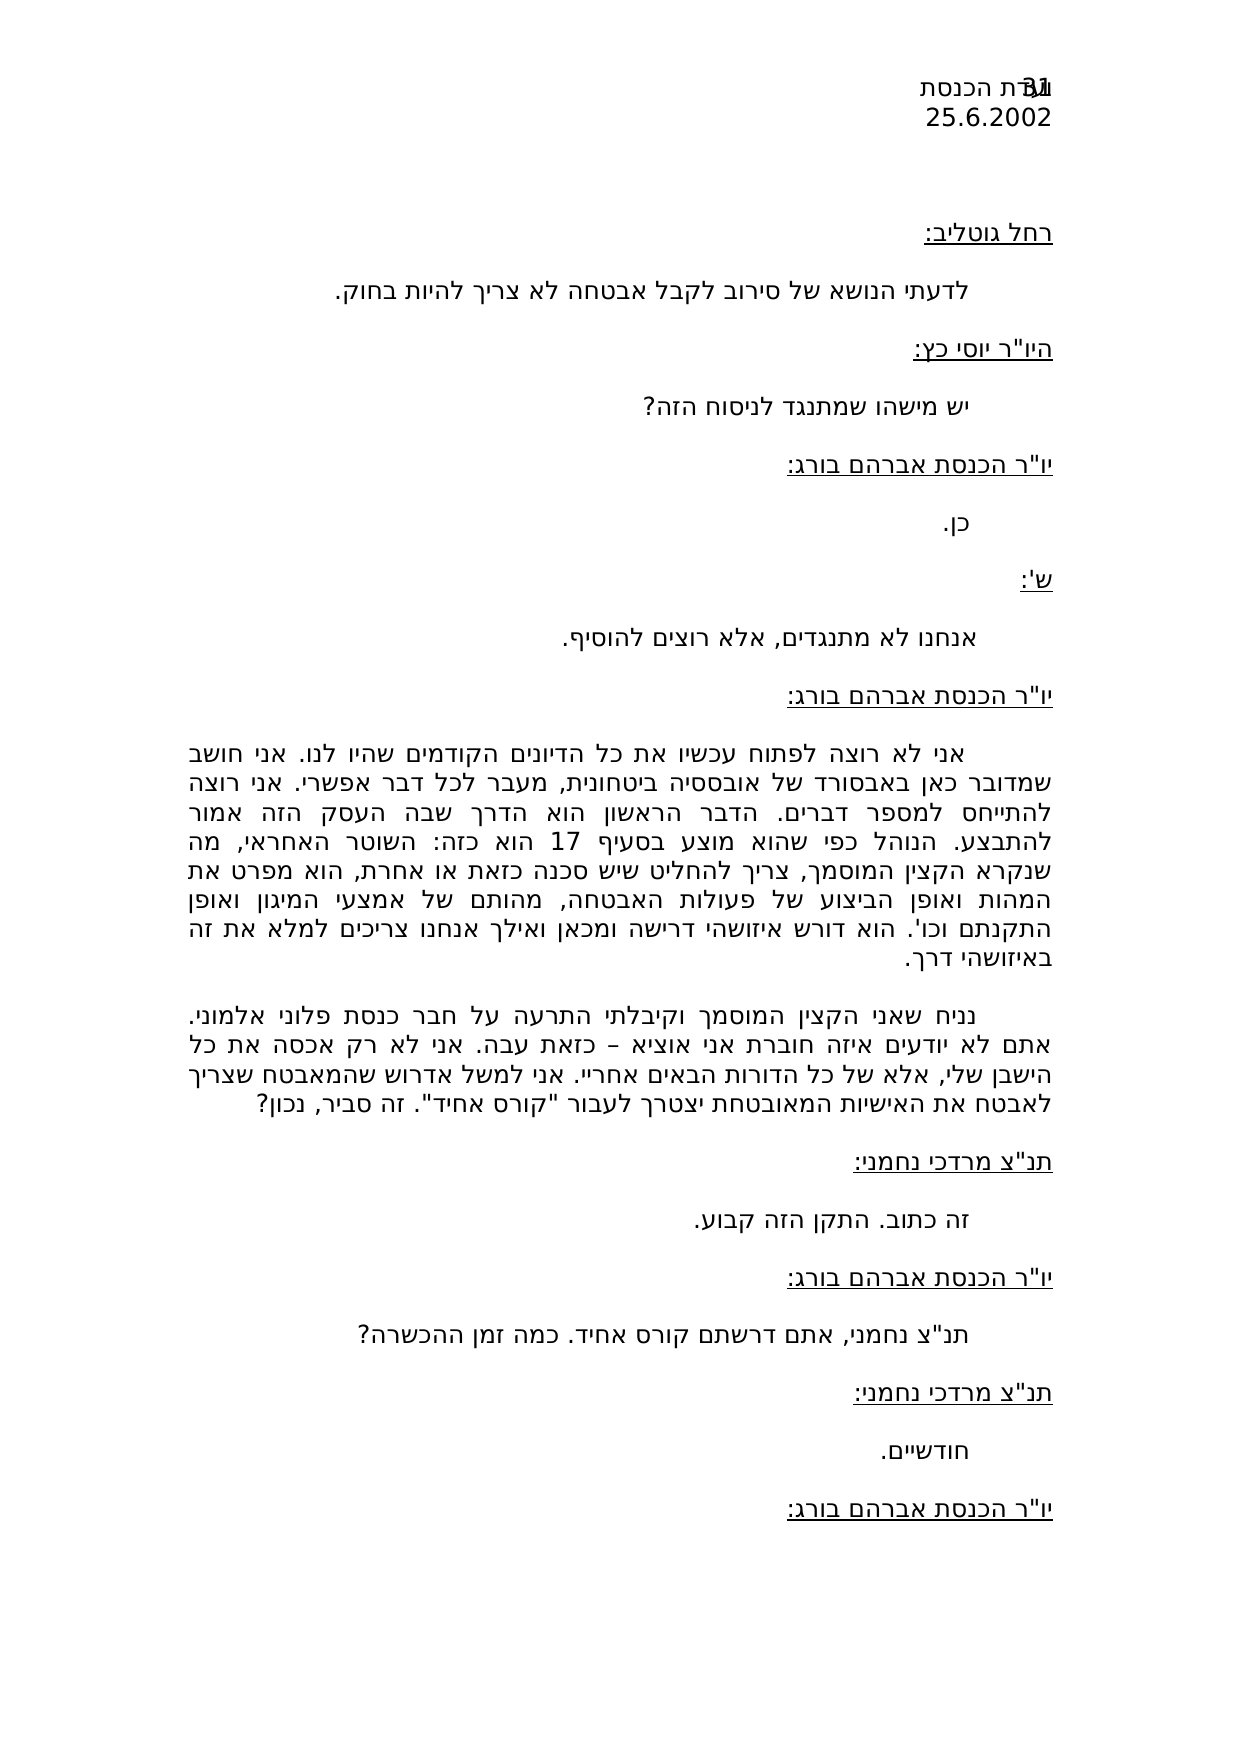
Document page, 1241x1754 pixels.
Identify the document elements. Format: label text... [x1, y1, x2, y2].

text אני לא רוצה לפתוח עכשיו את כל הדיונים הקודמים שהיו לנו. אני חושב שמדובר כאן באבסורד של אובססיה ביטחונית, מעבר לכל דבר אפשרי. אני רוצה להתייחס למספר דברים. הדבר הראשון הוא הדרך שבה העסק הזה אמור להתבצע. הנוהל כפי שהוא מוצע בסעיף 17 הוא כזה: השוטר האחראי, מה שנקרא הקצין המוסמך, צריך להחליט שיש סכנה כזאת או אחרת, הוא מפרט את המהות ואופן הביצוע של פעולות האבטחה, מהותם של אמצעי המיגון ואופן התקנתם וכו'. הוא דורש איזושהי דרישה ומכאן ואילך אנחנו צריכים למלא את זה באיזושהי דרך. [187, 739, 1053, 973]
text זה כתוב. התקן הזה קבוע. [187, 1205, 1053, 1234]
text רחל גוטליב: [187, 218, 1053, 247]
text נניח שאני הקצין המוסמך וקיבלתי התרעה על חבר כנסת פלוני אלמוני. אתם לא יודעים איזה חוברת אני אוציא – כזאת עבה. אני לא רק אכסה את כל הישבן שלי, אלא של כל הדורות הבאים אחריי. אני למשל אדרוש שהמאבטח שצריך לאבטח את האישיות המאובטחת יצטרך לעבור "קורס אחיד". זה סביר, נכון? [187, 1001, 1053, 1118]
text אנחנו לא מתנגדים, אלא רוצים להוסיף. [187, 623, 1053, 653]
text היו"ר יוסי כץ: [187, 334, 1053, 363]
text יו"ר הכנסת אברהם בורג: [187, 1494, 1053, 1523]
text תנ"צ מרדכי נחמני: [187, 1378, 1053, 1408]
text תנ"צ נחמני, אתם דרשתם קורס אחיד. כמה זמן ההכשרה? [187, 1321, 1053, 1350]
text תנ"צ מרדכי נחמני: [187, 1147, 1053, 1176]
text יו"ר הכנסת אברהם בורג: [187, 1263, 1053, 1292]
text חודשיים. [187, 1436, 1053, 1466]
text יו"ר הכנסת אברהם בורג: [187, 681, 1053, 711]
text יש מישהו שמתנגד לניסוח הזה? [187, 392, 1053, 421]
text כן. [187, 508, 1053, 537]
text לדעתי הנושא של סירוב לקבל אבטחה לא צריך להיות בחוק. [187, 276, 1053, 305]
text יו"ר הכנסת אברהם בורג: [187, 450, 1053, 479]
text ש': [187, 566, 1053, 595]
